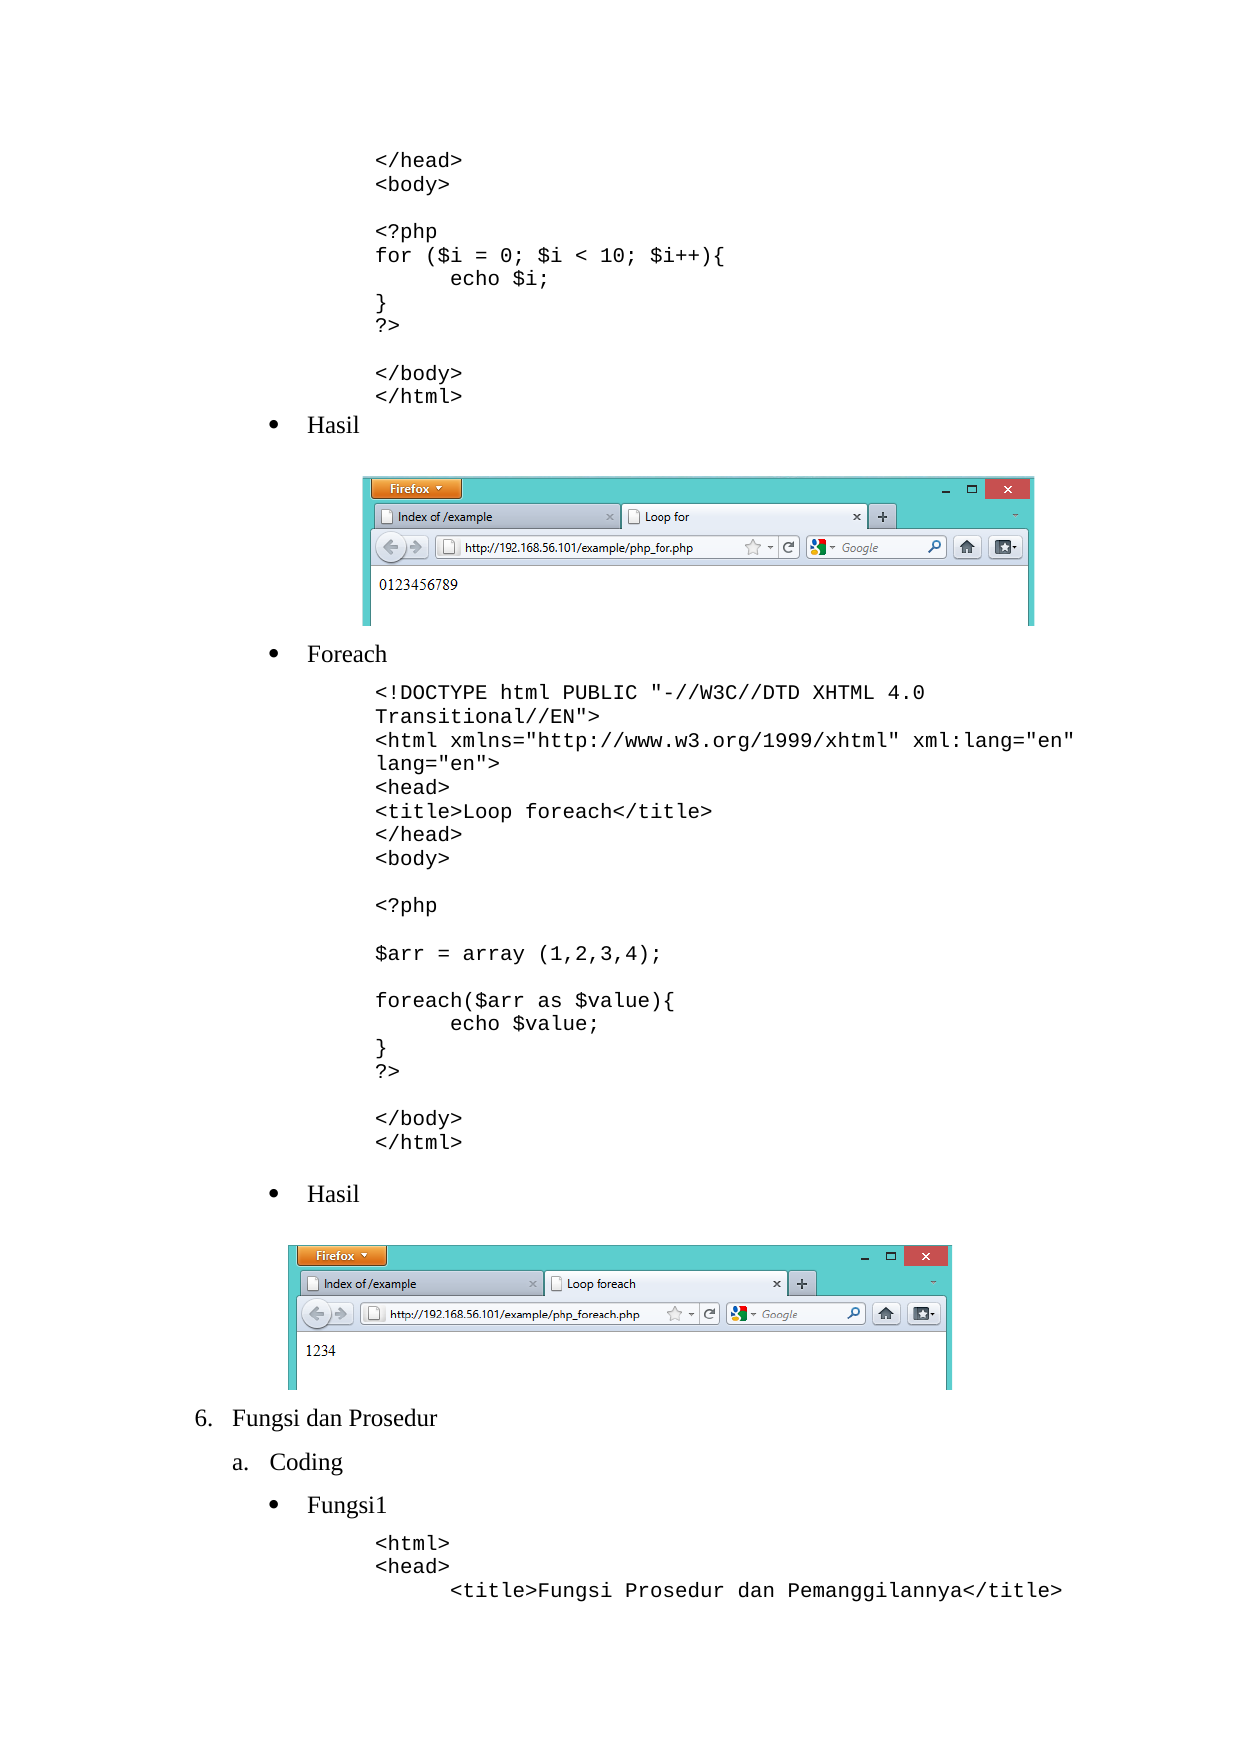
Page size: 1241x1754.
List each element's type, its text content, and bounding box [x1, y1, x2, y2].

list </body> [375, 363, 1090, 386]
picture [362, 476, 1035, 626]
list ?> [375, 1061, 1090, 1084]
list echo $value; [375, 1013, 1090, 1037]
list Coding [232, 1447, 1090, 1475]
list <html> [375, 1533, 1090, 1556]
list </head> [375, 150, 1090, 174]
list Fungsi dan Prosedur [194, 1403, 1090, 1432]
list } [375, 292, 1090, 316]
list <html xmlns="http://www.w3.org/1999/xhtml" xml:lang="en" lang="en"> [375, 730, 1090, 777]
list <title>Loop foreach</title> [375, 801, 1090, 824]
list <?php [375, 895, 1090, 919]
list <title>Fungsi Prosedur dan Pemanggilannya</title> [375, 1580, 1090, 1604]
list ?> [375, 316, 1090, 339]
picture [288, 1245, 953, 1390]
list echo $i; [375, 268, 1090, 292]
list Foreach [269, 639, 1090, 668]
list <!DOCTYPE html PUBLIC "-//W3C//DTD XHTML 4.0 Transitional//EN"> [375, 682, 1090, 730]
list </body> [375, 1108, 1090, 1132]
list </html> [375, 386, 1090, 410]
list $arr = array (1,2,3,4); [375, 942, 1090, 966]
list Hasil [269, 410, 1090, 439]
list Fungsi1 [269, 1490, 1090, 1518]
list </head> [375, 824, 1090, 848]
list for ($i = 0; $i < 10; $i++){ [375, 244, 1090, 268]
list <body> [375, 848, 1090, 872]
list } [375, 1037, 1090, 1061]
list <head> [375, 777, 1090, 801]
list </html> [375, 1132, 1090, 1155]
list foreach($arr as $value){ [375, 990, 1090, 1013]
list <head> [375, 1556, 1090, 1580]
list Hasil [269, 1179, 1090, 1208]
list <body> [375, 174, 1090, 197]
list <?php [375, 221, 1090, 244]
